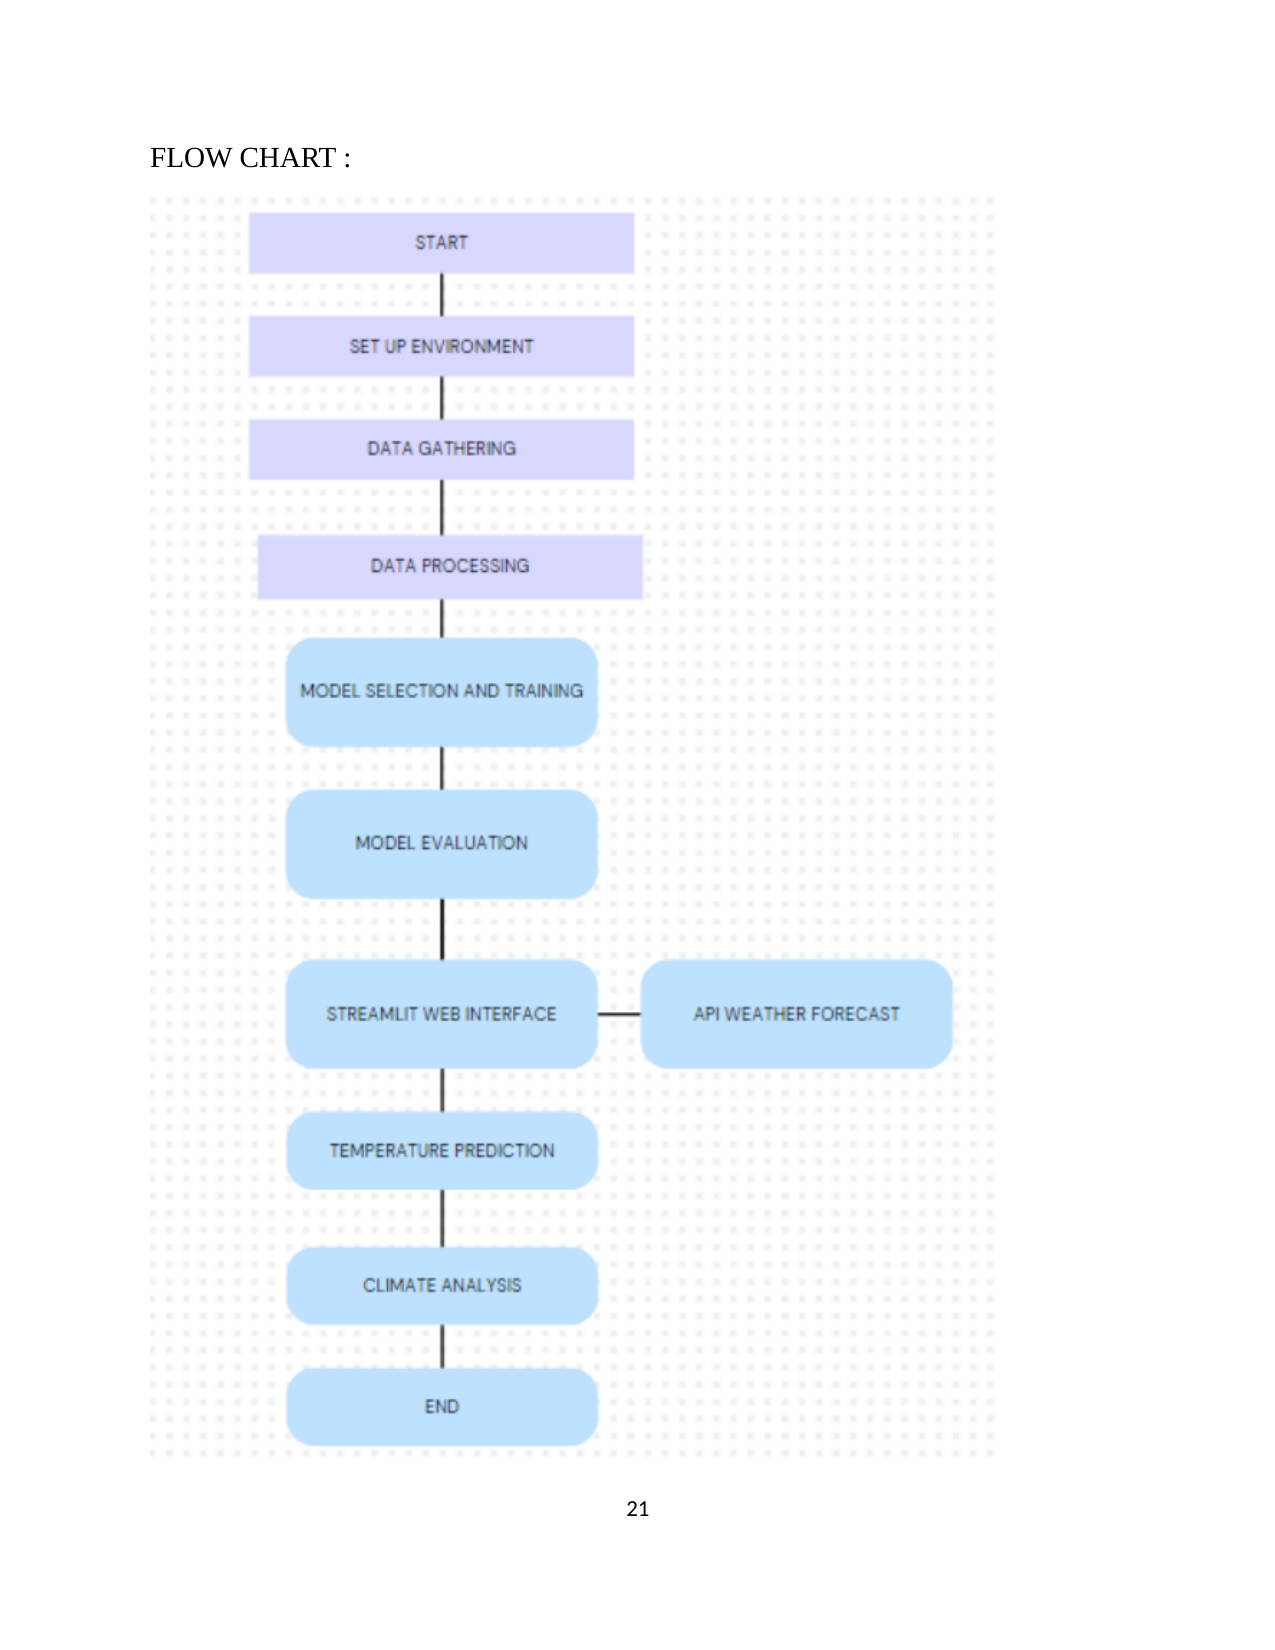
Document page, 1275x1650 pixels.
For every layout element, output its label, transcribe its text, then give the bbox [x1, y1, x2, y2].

text FLOW CHART : [150, 140, 1125, 174]
picture [150, 193, 1006, 1457]
